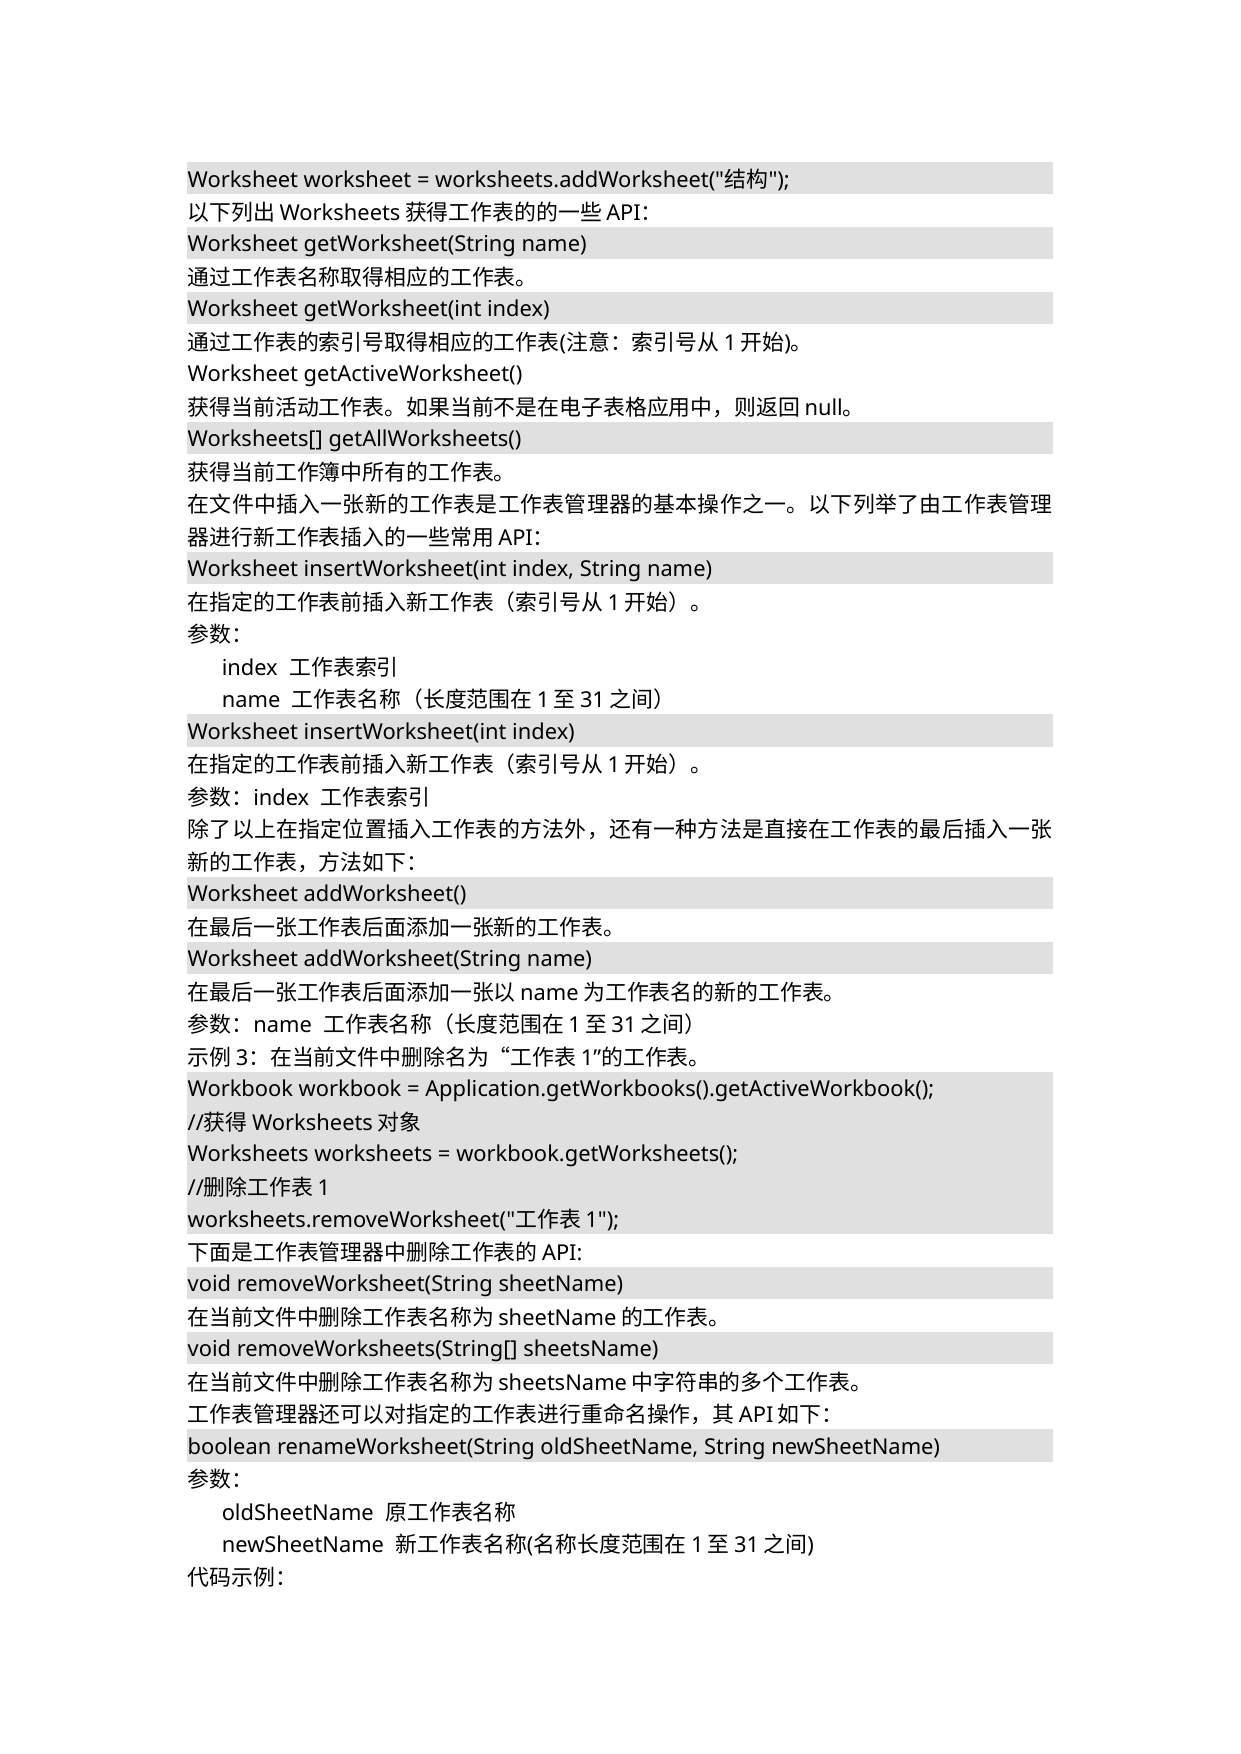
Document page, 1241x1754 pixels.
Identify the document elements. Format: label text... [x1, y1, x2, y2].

text Worksheet addWorksheet() [187, 877, 1053, 909]
text 参数： [187, 617, 1053, 649]
text 示例3：在当前文件中删除名为“工作表1”的工作表。 [187, 1039, 1053, 1072]
text index 工作表索引 [187, 649, 1053, 682]
text void removeWorksheet(String sheetName) [187, 1267, 1053, 1299]
text 获得当前活动工作表。如果当前不是在电子表格应用中，则返回null。 [187, 389, 1053, 422]
text 下面是工作表管理器中删除工作表的API: [187, 1234, 1053, 1267]
text Worksheet insertWorksheet(int index) [187, 714, 1053, 747]
text Worksheet insertWorksheet(int index, String name) [187, 552, 1053, 584]
text 参数： [187, 1462, 1053, 1494]
text 在文件中插入一张新的工作表是工作表管理器的基本操作之一。以下列举了由工作表管理器进行新工作表插入的一些常用API： [187, 487, 1053, 552]
text 在当前文件中删除工作表名称为sheetsName中字符串的多个工作表。 [187, 1364, 1053, 1397]
text 通过工作表名称取得相应的工作表。 [187, 259, 1053, 292]
text 获得当前工作簿中所有的工作表。 [187, 454, 1053, 487]
text void removeWorksheets(String[] sheetsName) [187, 1332, 1053, 1364]
text oldSheetName 原工作表名称 [187, 1494, 1053, 1527]
text 在指定的工作表前插入新工作表（索引号从1开始）。 [187, 584, 1053, 617]
text Worksheet addWorksheet(String name) [187, 942, 1053, 974]
text 在指定的工作表前插入新工作表（索引号从1开始）。 [187, 747, 1053, 779]
text 以下列出Worksheets获得工作表的的一些API： [187, 194, 1053, 227]
text //删除工作表1 [187, 1169, 1053, 1202]
text newSheetName 新工作表名称(名称长度范围在1至31之间) [187, 1527, 1053, 1559]
text Worksheet getWorksheet(String name) [187, 227, 1053, 259]
text 代码示例： [187, 1559, 1053, 1592]
text Worksheets worksheets = workbook.getWorksheets(); [187, 1137, 1053, 1169]
text 通过工作表的索引号取得相应的工作表(注意：索引号从1开始)。 [187, 324, 1053, 357]
text worksheets.removeWorksheet("工作表1"); [187, 1202, 1053, 1234]
text Worksheet getActiveWorksheet() [187, 357, 1053, 389]
text //获得Worksheets对象 [187, 1104, 1053, 1137]
text 工作表管理器还可以对指定的工作表进行重命名操作，其API如下： [187, 1397, 1053, 1429]
text boolean renameWorksheet(String oldSheetName, String newSheetName) [187, 1429, 1053, 1462]
text Worksheet worksheet = worksheets.addWorksheet("结构"); [187, 162, 1053, 194]
text name 工作表名称（长度范围在1至31之间） [187, 682, 1053, 714]
text Workbook workbook = Application.getWorkbooks().getActiveWorkbook(); [187, 1072, 1053, 1104]
text 在最后一张工作表后面添加一张新的工作表。 [187, 909, 1053, 942]
text 在最后一张工作表后面添加一张以name为工作表名的新的工作表。 [187, 974, 1053, 1007]
text 参数：index 工作表索引 [187, 779, 1053, 812]
text 在当前文件中删除工作表名称为sheetName的工作表。 [187, 1299, 1053, 1332]
text Worksheet getWorksheet(int index) [187, 292, 1053, 324]
text Worksheets[] getAllWorksheets() [187, 422, 1053, 454]
text 除了以上在指定位置插入工作表的方法外，还有一种方法是直接在工作表的最后插入一张新的工作表，方法如下： [187, 812, 1053, 877]
text 参数：name 工作表名称（长度范围在1至31之间） [187, 1007, 1053, 1039]
